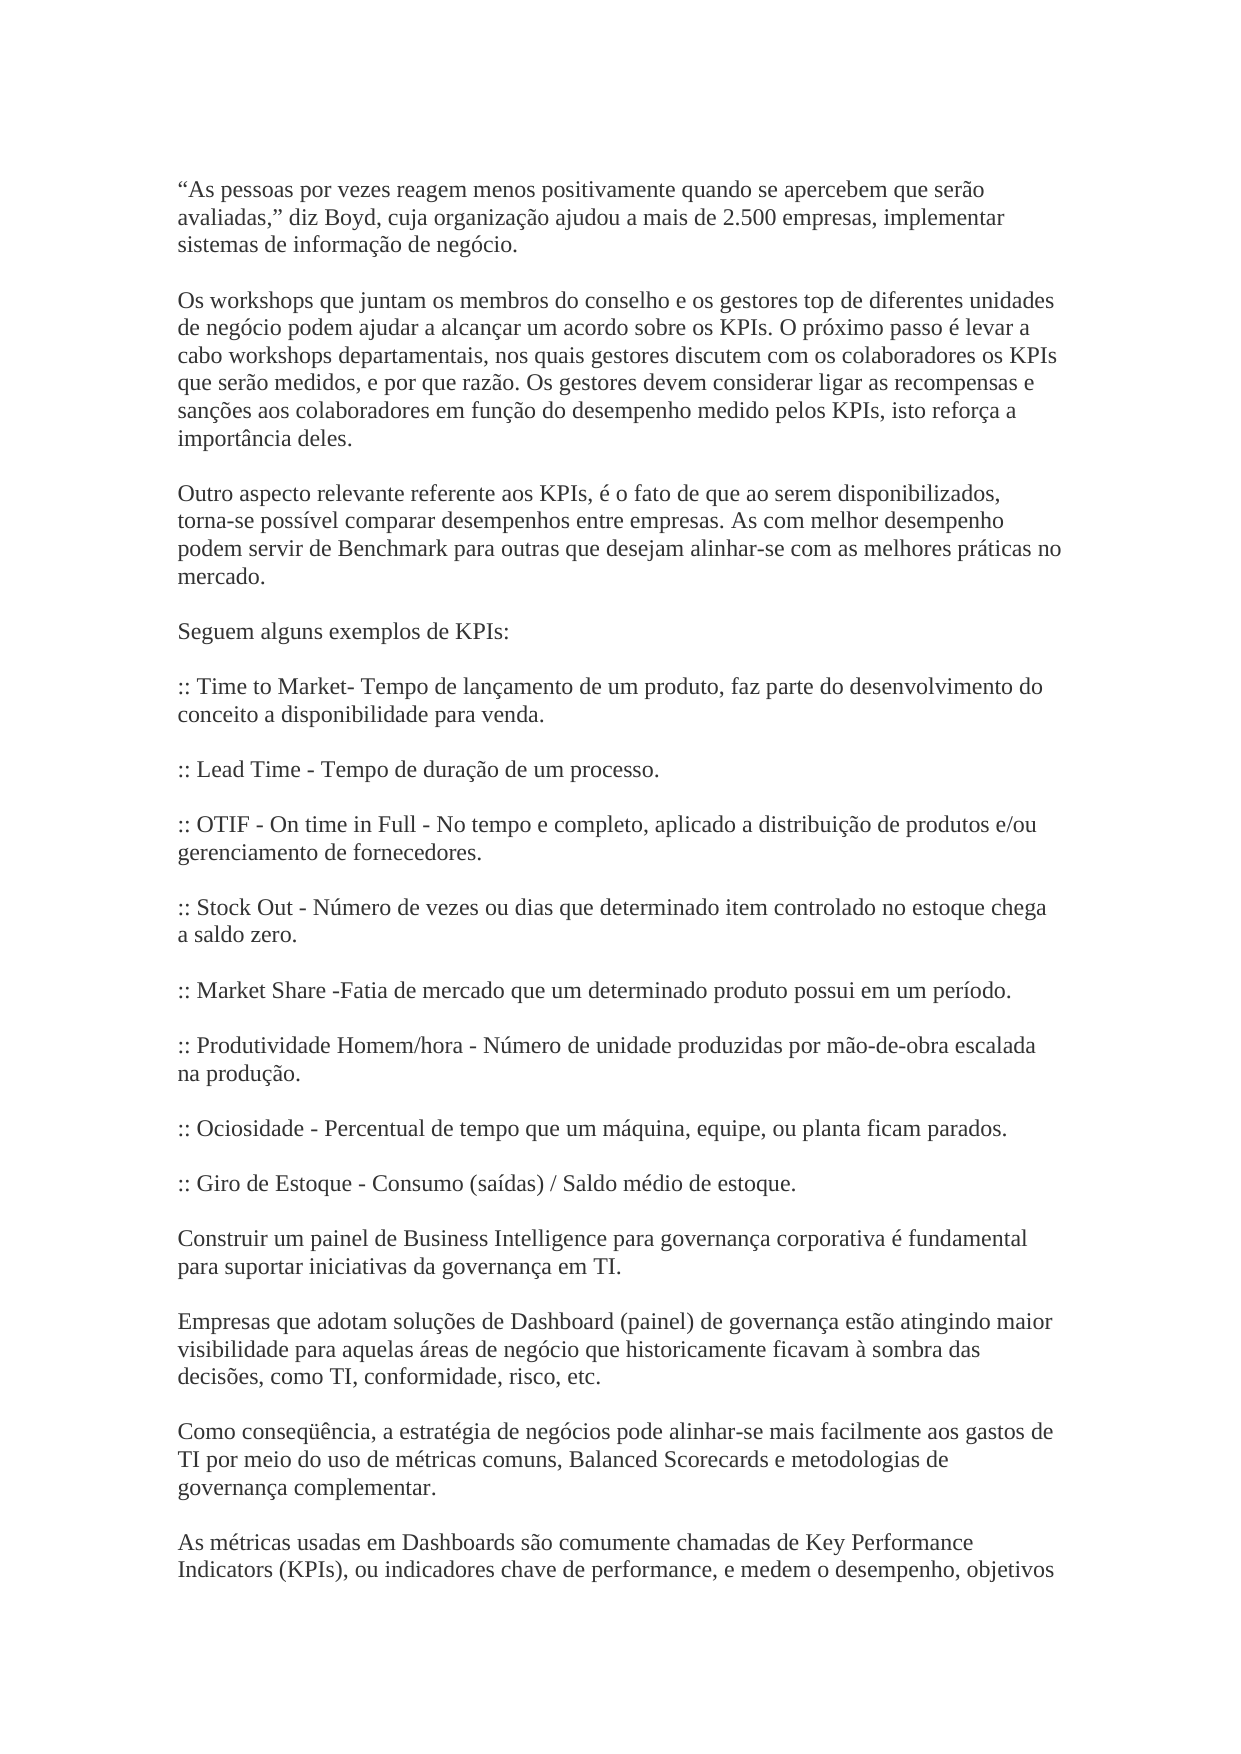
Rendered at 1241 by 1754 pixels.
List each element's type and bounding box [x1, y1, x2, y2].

text [177, 148, 1063, 1583]
